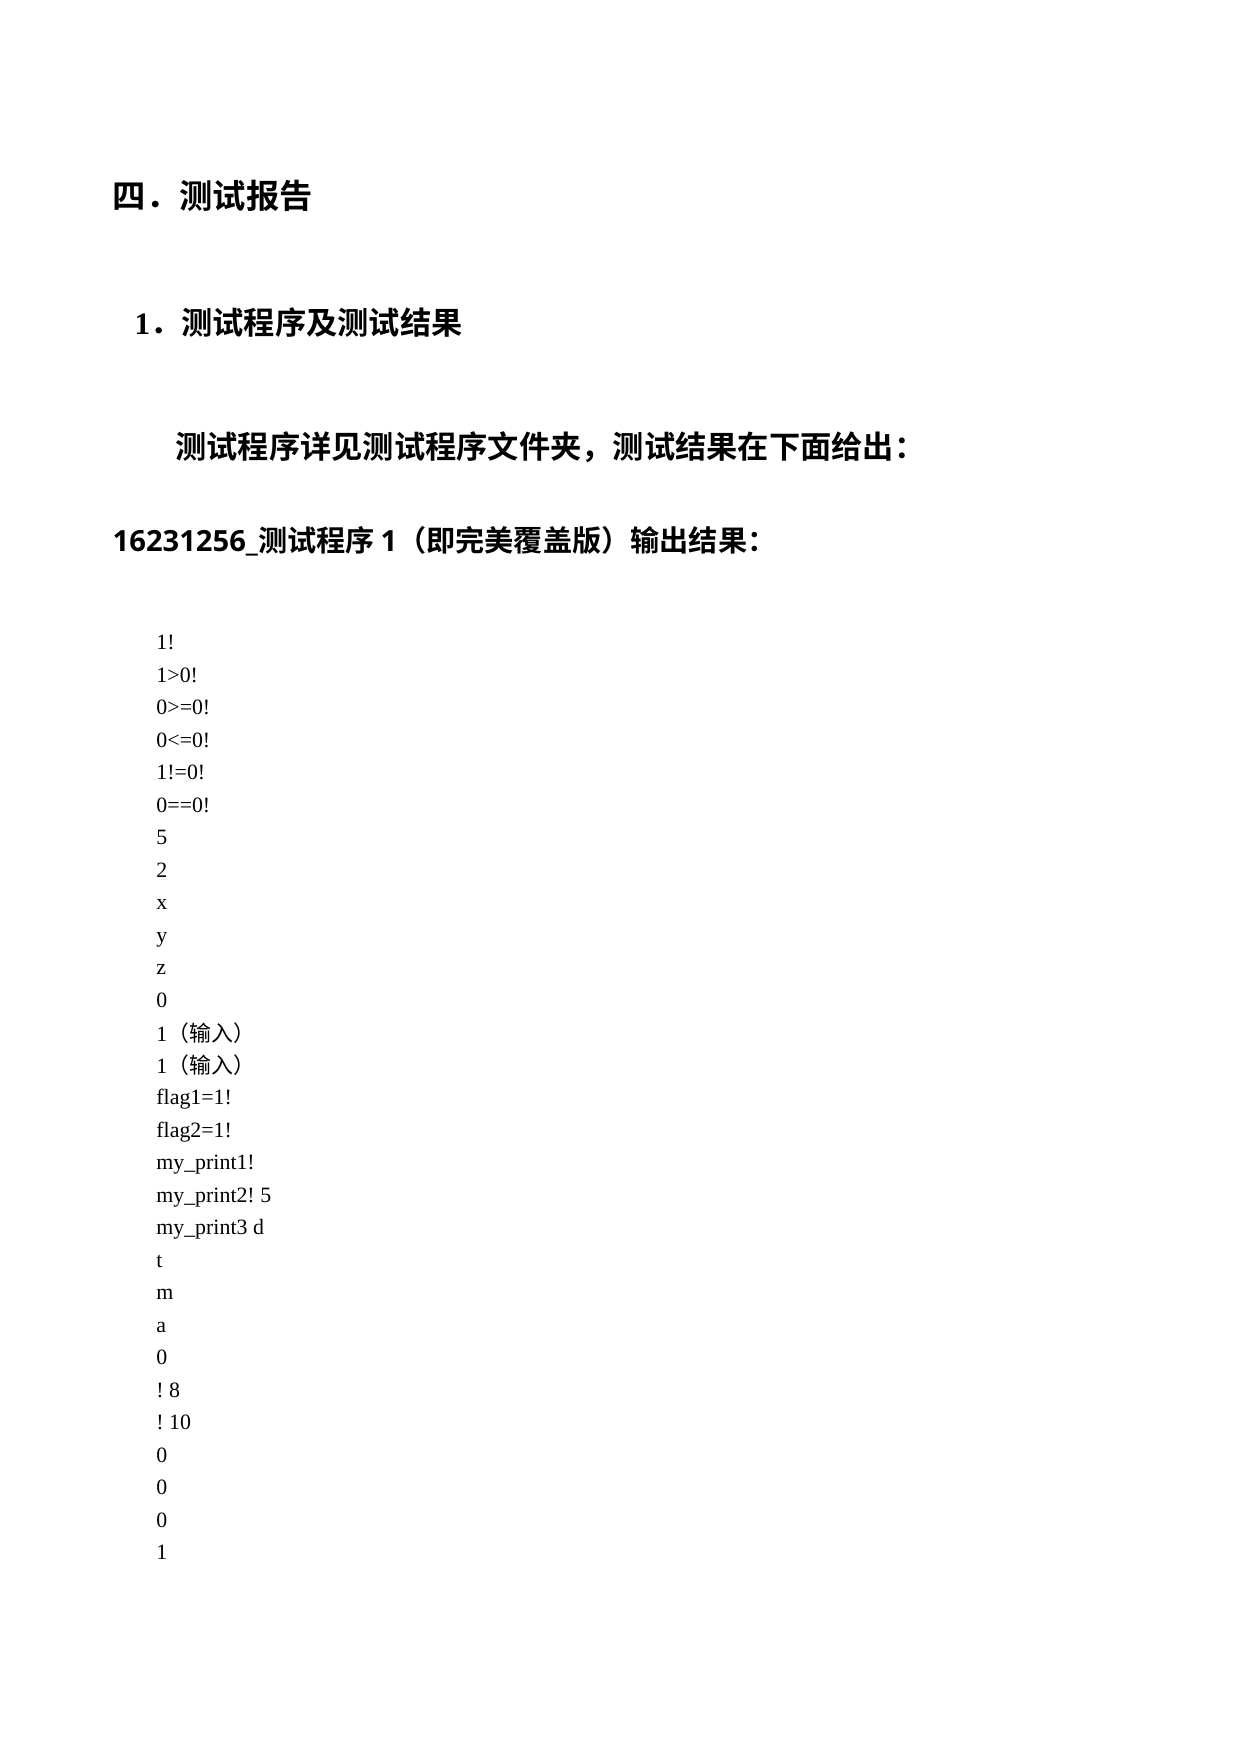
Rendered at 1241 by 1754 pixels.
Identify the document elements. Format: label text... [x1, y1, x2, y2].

text x [112, 885, 1128, 918]
text 0 [112, 1470, 1128, 1503]
text my_print2! 5 [112, 1178, 1128, 1210]
text 1（输入） [112, 1048, 1128, 1080]
text ! 10 [112, 1405, 1128, 1438]
subtitle 16231256_测试程序1（即完美覆盖版）输出结果： [112, 507, 1128, 572]
text flag2=1! [112, 1113, 1128, 1145]
text ! 8 [112, 1373, 1128, 1405]
text 1! [112, 625, 1128, 658]
text 1!=0! [112, 755, 1128, 788]
text t [112, 1243, 1128, 1275]
text 0==0! [112, 788, 1128, 820]
text my_print3 d [112, 1210, 1128, 1243]
text 0>=0! [112, 690, 1128, 723]
text 0<=0! [112, 723, 1128, 755]
text flag1=1! [112, 1080, 1128, 1113]
text 0 [112, 1340, 1128, 1373]
text 2 [112, 853, 1128, 885]
text 0 [112, 1503, 1128, 1535]
text m [112, 1275, 1128, 1308]
text 0 [112, 1438, 1128, 1470]
text my_print1! [112, 1145, 1128, 1178]
text 1>0! [112, 658, 1128, 690]
subtitle 四．测试报告 [112, 162, 1128, 227]
text y [112, 918, 1128, 950]
text 5 [112, 820, 1128, 853]
text a [112, 1308, 1128, 1340]
subtitle 1．测试程序及测试结果 [134, 288, 1128, 353]
text 1 [112, 1535, 1128, 1568]
text 1（输入） [112, 1015, 1128, 1048]
text z [112, 950, 1128, 983]
text 测试程序详见测试程序文件夹，测试结果在下面给出： [112, 412, 1128, 477]
text 0 [112, 983, 1128, 1015]
